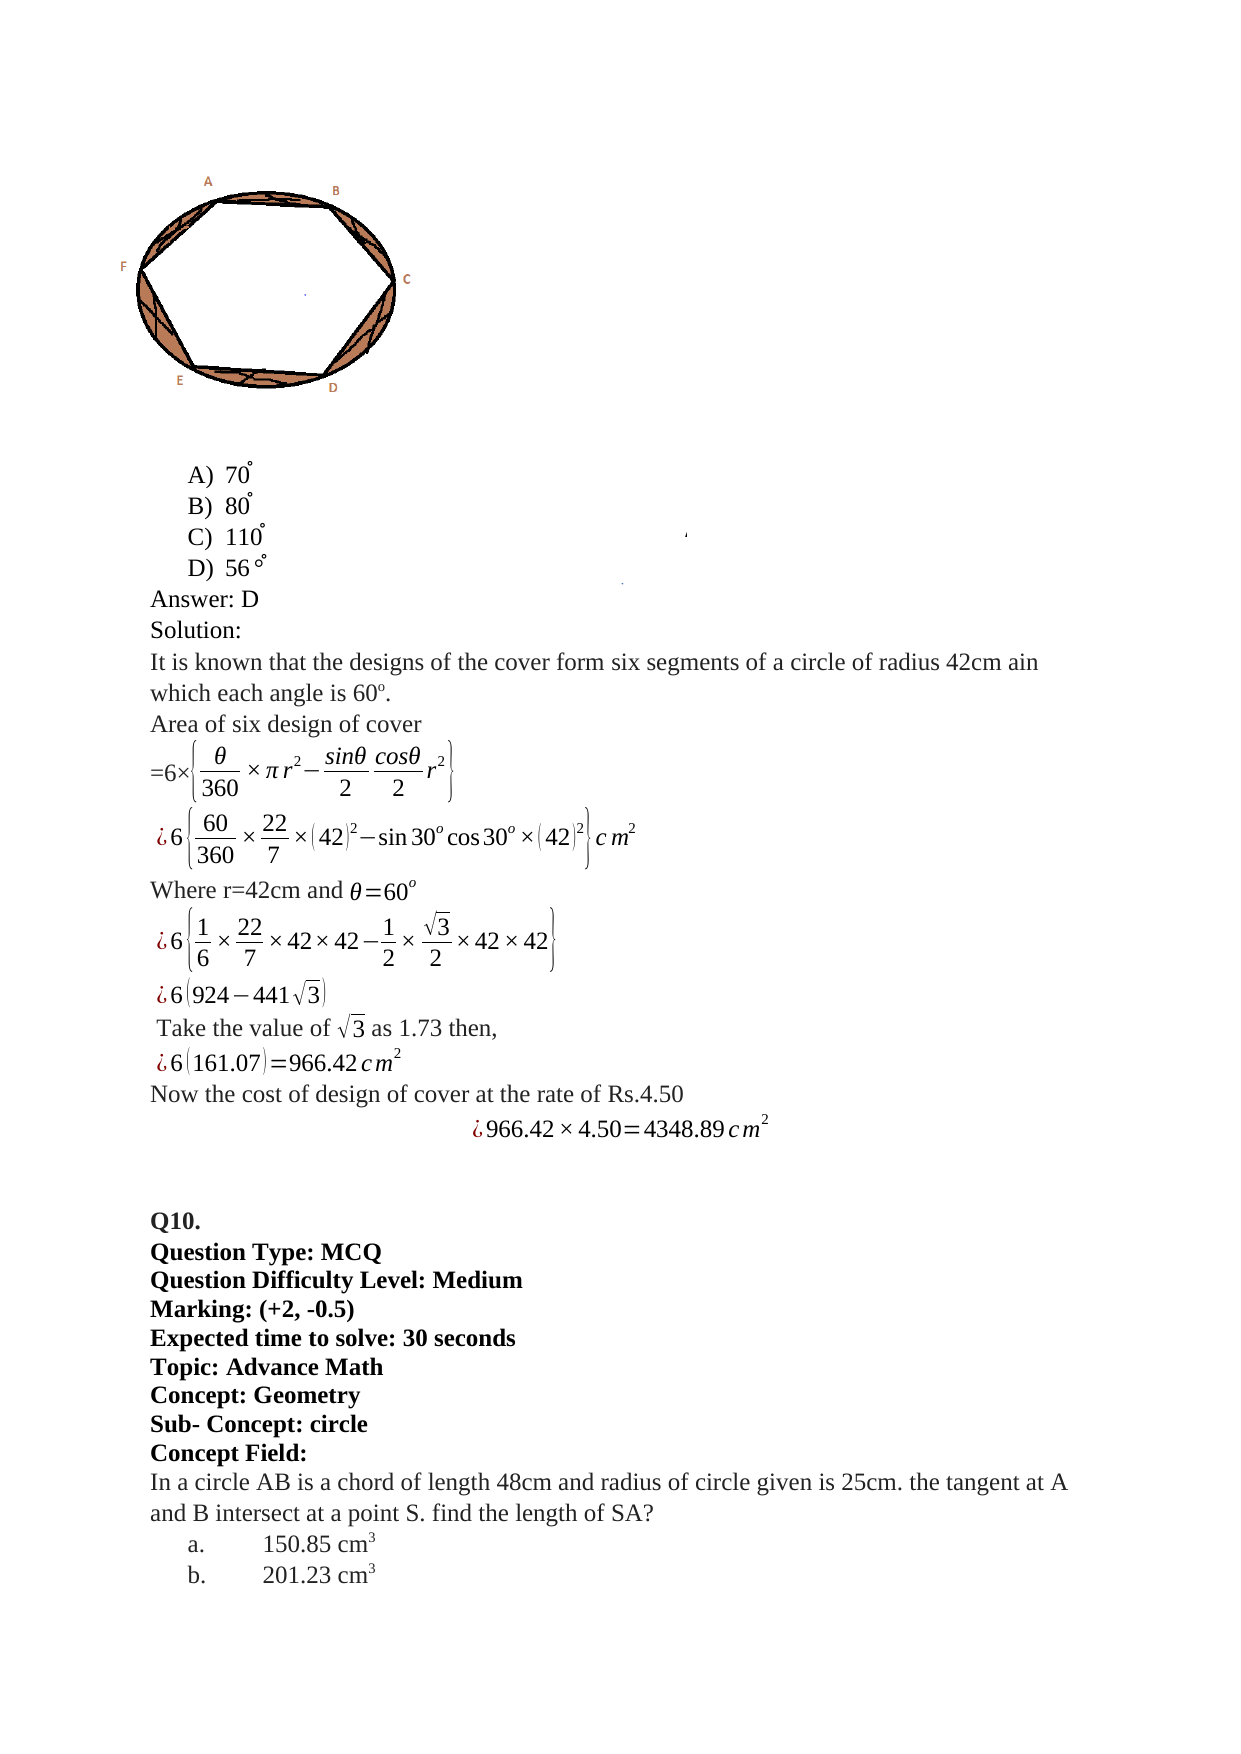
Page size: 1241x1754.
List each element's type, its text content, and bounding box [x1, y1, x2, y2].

text Concept: Geometry [150, 1381, 1090, 1409]
text Now the cost of design of cover at the rate of Rs.4.50 [150, 1079, 1090, 1108]
text Q10. [150, 1206, 1090, 1234]
text Where r=42cm and [150, 874, 1090, 905]
text In a circle AB is a chord of length 48cm and radius of circle given is 25cm. the tangent at A and B intersect at a point S. find the length of SA? [150, 1467, 1090, 1527]
text =6× [150, 740, 1090, 804]
text Question Difficulty Level: Medium [150, 1266, 1090, 1294]
list 80֯ [187, 491, 1090, 520]
text Question Type: MCQ [150, 1237, 1090, 1266]
list 70֯ [187, 460, 1090, 489]
text Area of six design of cover [150, 709, 1090, 737]
text Marking: (+2, -0.5) [150, 1294, 1090, 1323]
list ֯ [187, 553, 1090, 582]
text It is known that the designs of the cover form six segments of a circle of radius 42cm ain which each angle is 60o. [150, 647, 1090, 706]
list 110֯ [187, 522, 1090, 551]
text Answer: D [150, 584, 1090, 613]
list 201.23 cm3 [187, 1560, 1090, 1589]
text Expected time to solve: 30 seconds [150, 1323, 1090, 1352]
text Take the value of as 1.73 then, [150, 1012, 1090, 1042]
text Sub- Concept: circle [150, 1409, 1090, 1438]
text Topic: Advance Math [150, 1352, 1090, 1381]
picture [92, 154, 437, 409]
text Solution: [150, 616, 1090, 644]
text Concept Field: [150, 1438, 1090, 1467]
list 150.85 cm3 [187, 1529, 1090, 1558]
